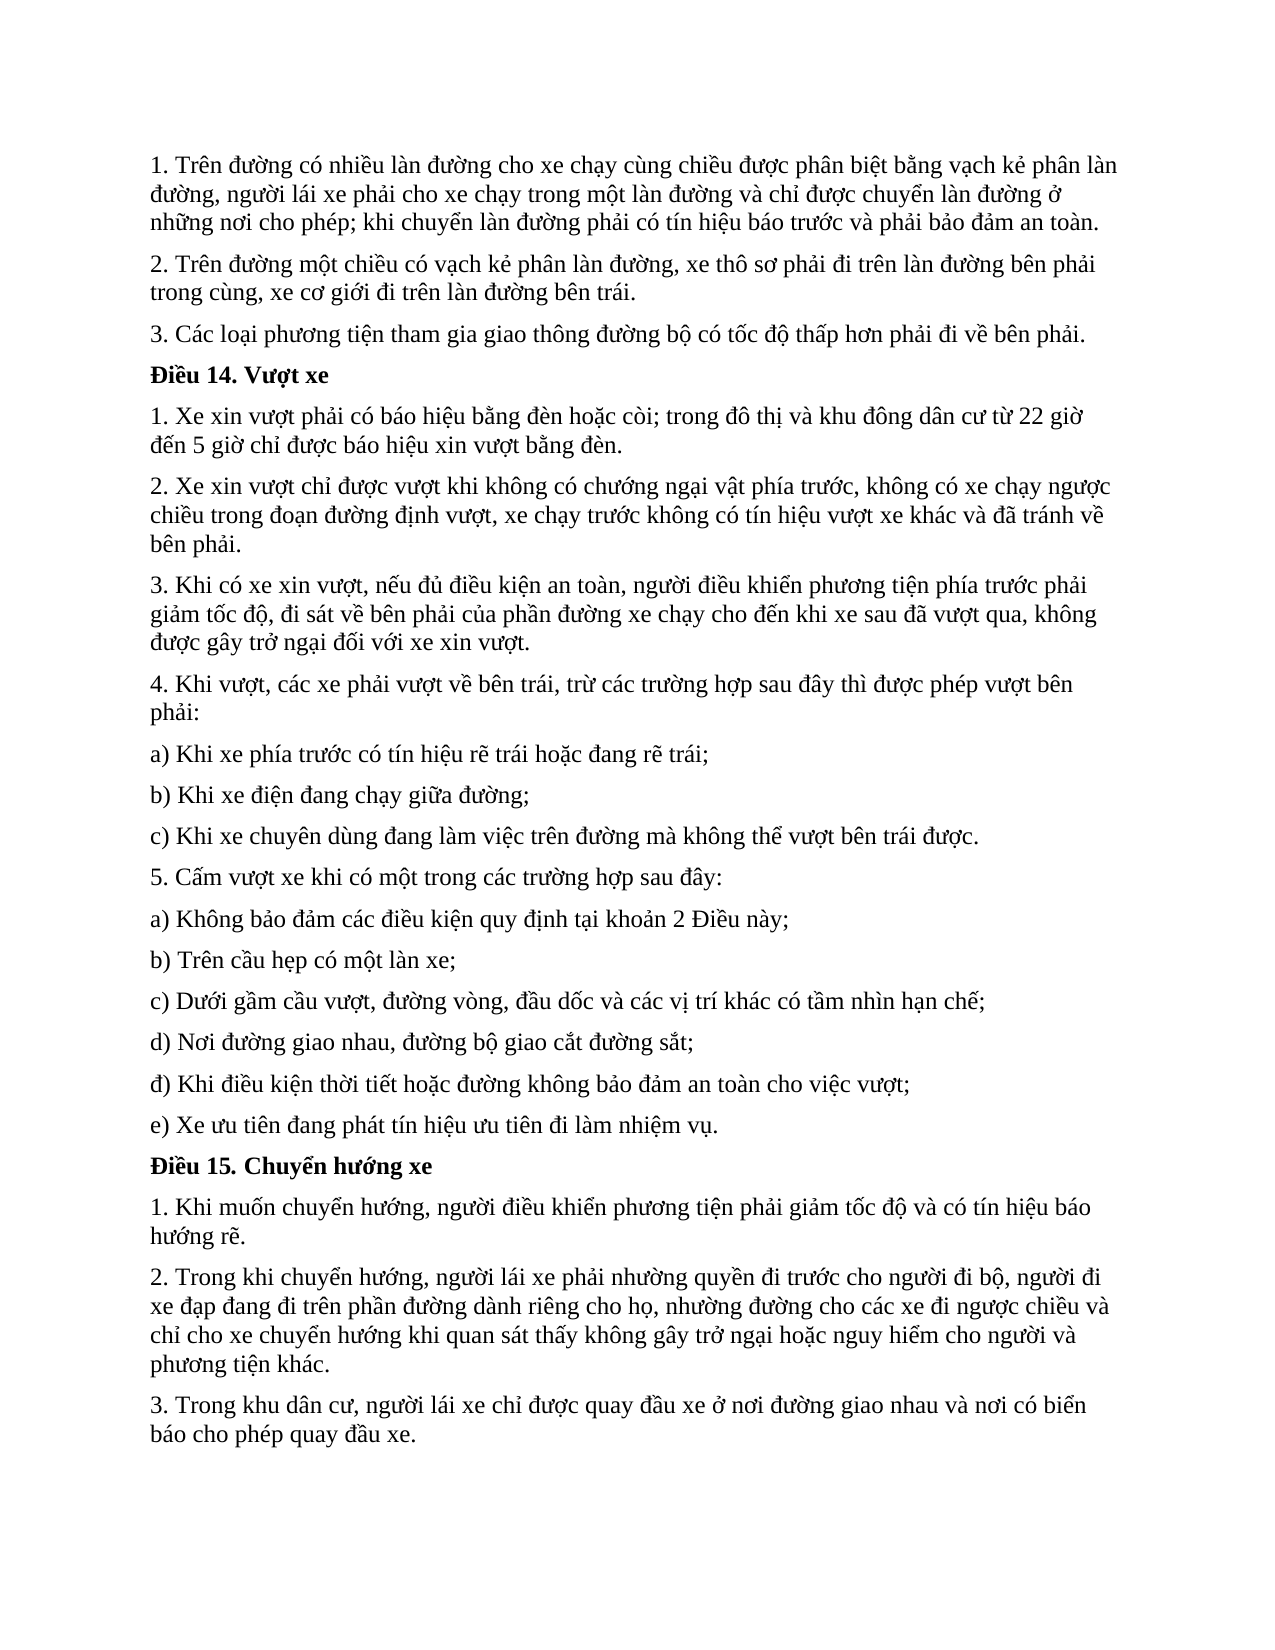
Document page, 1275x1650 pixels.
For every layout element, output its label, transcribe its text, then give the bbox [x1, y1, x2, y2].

text 2. Xe xin vượt chỉ được vượt khi không có chướng ngại vật phía trước, không có xe chạy ngược chiều trong đoạn đường định vượt, xe chạy trước không có tín hiệu vượt xe khác và đã tránh về bên phải. [150, 471, 1125, 557]
text 2. Trong khi chuyển hướng, người lái xe phải nhường quyền đi trước cho người đi bộ, người đi xe đạp đang đi trên phần đường dành riêng cho họ, nhường đường cho các xe đi ngược chiều và chỉ cho xe chuyển hướng khi quan sát thấy không gây trở ngại hoặc nguy hiểm cho người và phương tiện khác. [150, 1262, 1125, 1377]
text 3. Các loại phương tiện tham gia giao thông đường bộ có tốc độ thấp hơn phải đi về bên phải. [150, 319, 1125, 347]
text 2. Trên đường một chiều có vạch kẻ phân làn đường, xe thô sơ phải đi trên làn đường bên phải trong cùng, xe cơ giới đi trên làn đường bên trái. [150, 249, 1125, 306]
text Điều 15. Chuyển hướng xe [150, 1151, 1125, 1180]
text 5. Cấm vượt xe khi có một trong các trường hợp sau đây: [150, 862, 1125, 891]
text b) Trên cầu hẹp có một làn xe; [150, 945, 1125, 974]
text 1. Khi muốn chuyển hướng, người điều khiển phương tiện phải giảm tốc độ và có tín hiệu báo hướng rẽ. [150, 1192, 1125, 1250]
text 3. Khi có xe xin vượt, nếu đủ điều kiện an toàn, người điều khiển phương tiện phía trước phải giảm tốc độ, đi sát về bên phải của phần đường xe chạy cho đến khi xe sau đã vượt qua, không được gây trở ngại đối với xe xin vượt. [150, 570, 1125, 656]
text 1. Trên đường có nhiều làn đường cho xe chạy cùng chiều được phân biệt bằng vạch kẻ phân làn đường, người lái xe phải cho xe chạy trong một làn đường và chỉ được chuyển làn đường ở những nơi cho phép; khi chuyển làn đường phải có tín hiệu báo trước và phải bảo đảm an toàn. [150, 150, 1125, 236]
text c) Dưới gầm cầu vượt, đường vòng, đầu dốc và các vị trí khác có tầm nhìn hạn chế; [150, 986, 1125, 1015]
text 1. Xe xin vượt phải có báo hiệu bằng đèn hoặc còi; trong đô thị và khu đông dân cư từ 22 giờ đến 5 giờ chỉ được báo hiệu xin vượt bằng đèn. [150, 401, 1125, 459]
text Điều 14. Vượt xe [150, 360, 1125, 389]
text 4. Khi vượt, các xe phải vượt về bên trái, trừ các trường hợp sau đây thì được phép vượt bên phải: [150, 669, 1125, 726]
text a) Không bảo đảm các điều kiện quy định tại khoản 2 Điều này; [150, 904, 1125, 932]
text d) Nơi đường giao nhau, đường bộ giao cắt đường sắt; [150, 1027, 1125, 1056]
text đ) Khi điều kiện thời tiết hoặc đường không bảo đảm an toàn cho việc vượt; [150, 1069, 1125, 1097]
text a) Khi xe phía trước có tín hiệu rẽ trái hoặc đang rẽ trái; [150, 739, 1125, 767]
text c) Khi xe chuyên dùng đang làm việc trên đường mà không thể vượt bên trái được. [150, 821, 1125, 850]
text b) Khi xe điện đang chạy giữa đường; [150, 780, 1125, 809]
text e) Xe ưu tiên đang phát tín hiệu ưu tiên đi làm nhiệm vụ. [150, 1110, 1125, 1139]
text 3. Trong khu dân cư, người lái xe chỉ được quay đầu xe ở nơi đường giao nhau và nơi có biển báo cho phép quay đầu xe. [150, 1390, 1125, 1447]
